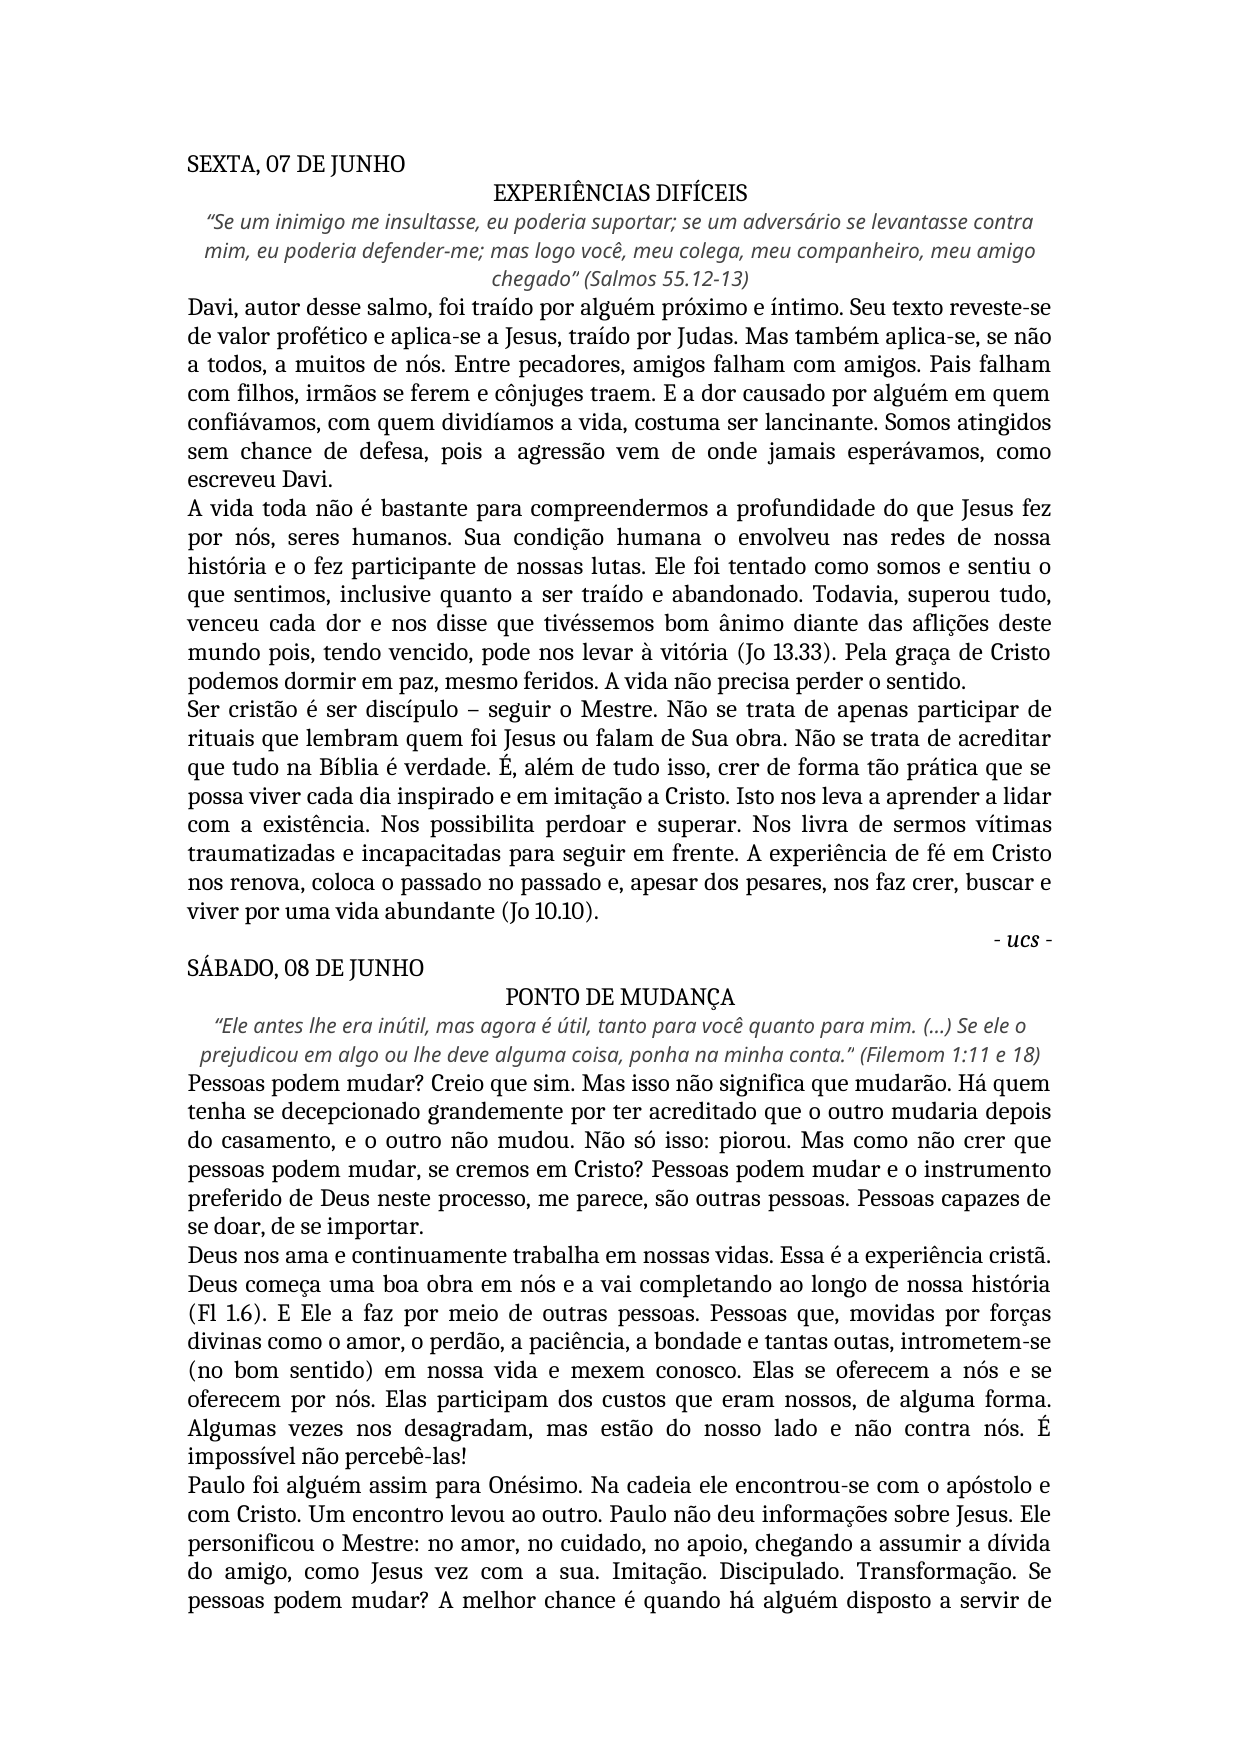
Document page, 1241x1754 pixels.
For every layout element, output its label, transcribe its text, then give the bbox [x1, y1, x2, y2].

text A vida toda não é bastante para compreendermos a profundidade do que Jesus fez por nós, seres humanos. Sua condição humana o envolveu nas redes de nossa história e o fez participante de nossas lutas. Ele foi tentado como somos e sentiu o que sentimos, inclusive quanto a ser traído e abandonado. Todavia, superou tudo, venceu cada dor e nos disse que tivéssemos bom ânimo diante das aflições deste mundo pois, tendo vencido, pode nos levar à vitória (Jo 13.33). Pela graça de Cristo podemos dormir em paz, mesmo feridos. A vida não precisa perder o sentido. [187, 494, 1053, 695]
text “Se um inimigo me insultasse, eu poderia suportar; se um adversário se levantasse contra mim, eu poderia defender-me; mas logo você, meu colega, meu companheiro, meu amigo chegado” (Salmos 55.12-13) [187, 207, 1053, 293]
text Deus nos ama e continuamente trabalha em nossas vidas. Essa é a experiência cristã. Deus começa uma boa obra em nós e a vai completando ao longo de nossa história (Fl 1.6). E Ele a faz por meio de outras pessoas. Pessoas que, movidas por forças divinas como o amor, o perdão, a paciência, a bondade e tantas outas, intrometem-se (no bom sentido) em nossa vida e mexem conosco. Elas se oferecem a nós e se oferecem por nós. Elas participam dos custos que eram nossos, de alguma forma. Algumas vezes nos desagradam, mas estão do nosso lado e não contra nós. É impossível não percebê-las! [187, 1241, 1053, 1471]
text EXPERIÊNCIAS DIFÍCEIS [187, 179, 1053, 207]
text Ser cristão é ser discípulo – seguir o Mestre. Não se trata de apenas participar de rituais que lembram quem foi Jesus ou falam de Sua obra. Não se trata de acreditar que tudo na Bíblia é verdade. É, além de tudo isso, crer de forma tão prática que se possa viver cada dia inspirado e em imitação a Cristo. Isto nos leva a aprender a lidar com a existência. Nos possibilita perdoar e superar. Nos livra de sermos vítimas traumatizadas e incapacitadas para seguir em frente. A experiência de fé em Cristo nos renova, coloca o passado no passado e, apesar dos pesares, nos faz crer, buscar e viver por uma vida abundante (Jo 10.10). [187, 695, 1053, 925]
text SÁBADO, 08 DE JUNHO [187, 954, 1053, 983]
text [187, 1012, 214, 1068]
text - ucs - [187, 925, 1053, 954]
text PONTO DE MUDANÇA [187, 983, 1053, 1012]
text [187, 1471, 1053, 1615]
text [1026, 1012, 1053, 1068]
text Pessoas podem mudar? Creio que sim. Mas isso não significa que mudarão. Há quem tenha se decepcionado grandemente por ter acreditado que o outro mudaria depois do casamento, e o outro não mudou. Não só isso: piorou. Mas como não crer que pessoas podem mudar, se cremos em Cristo? Pessoas podem mudar e o instrumento preferido de Deus neste processo, me parece, são outras pessoas. Pessoas capazes de se doar, de se importar. [187, 1068, 1053, 1241]
text SEXTA, 07 DE JUNHO [187, 150, 1053, 179]
text Davi, autor desse salmo, foi traído por alguém próximo e íntimo. Seu texto reveste-se de valor profético e aplica-se a Jesus, traído por Judas. Mas também aplica-se, se não a todos, a muitos de nós. Entre pecadores, amigos falham com amigos. Pais falham com filhos, irmãos se ferem e cônjuges traem. E a dor causado por alguém em quem confiávamos, com quem dividíamos a vida, costuma ser lancinante. Somos atingidos sem chance de defesa, pois a agressão vem de onde jamais esperávamos, como escreveu Davi. [187, 293, 1053, 494]
